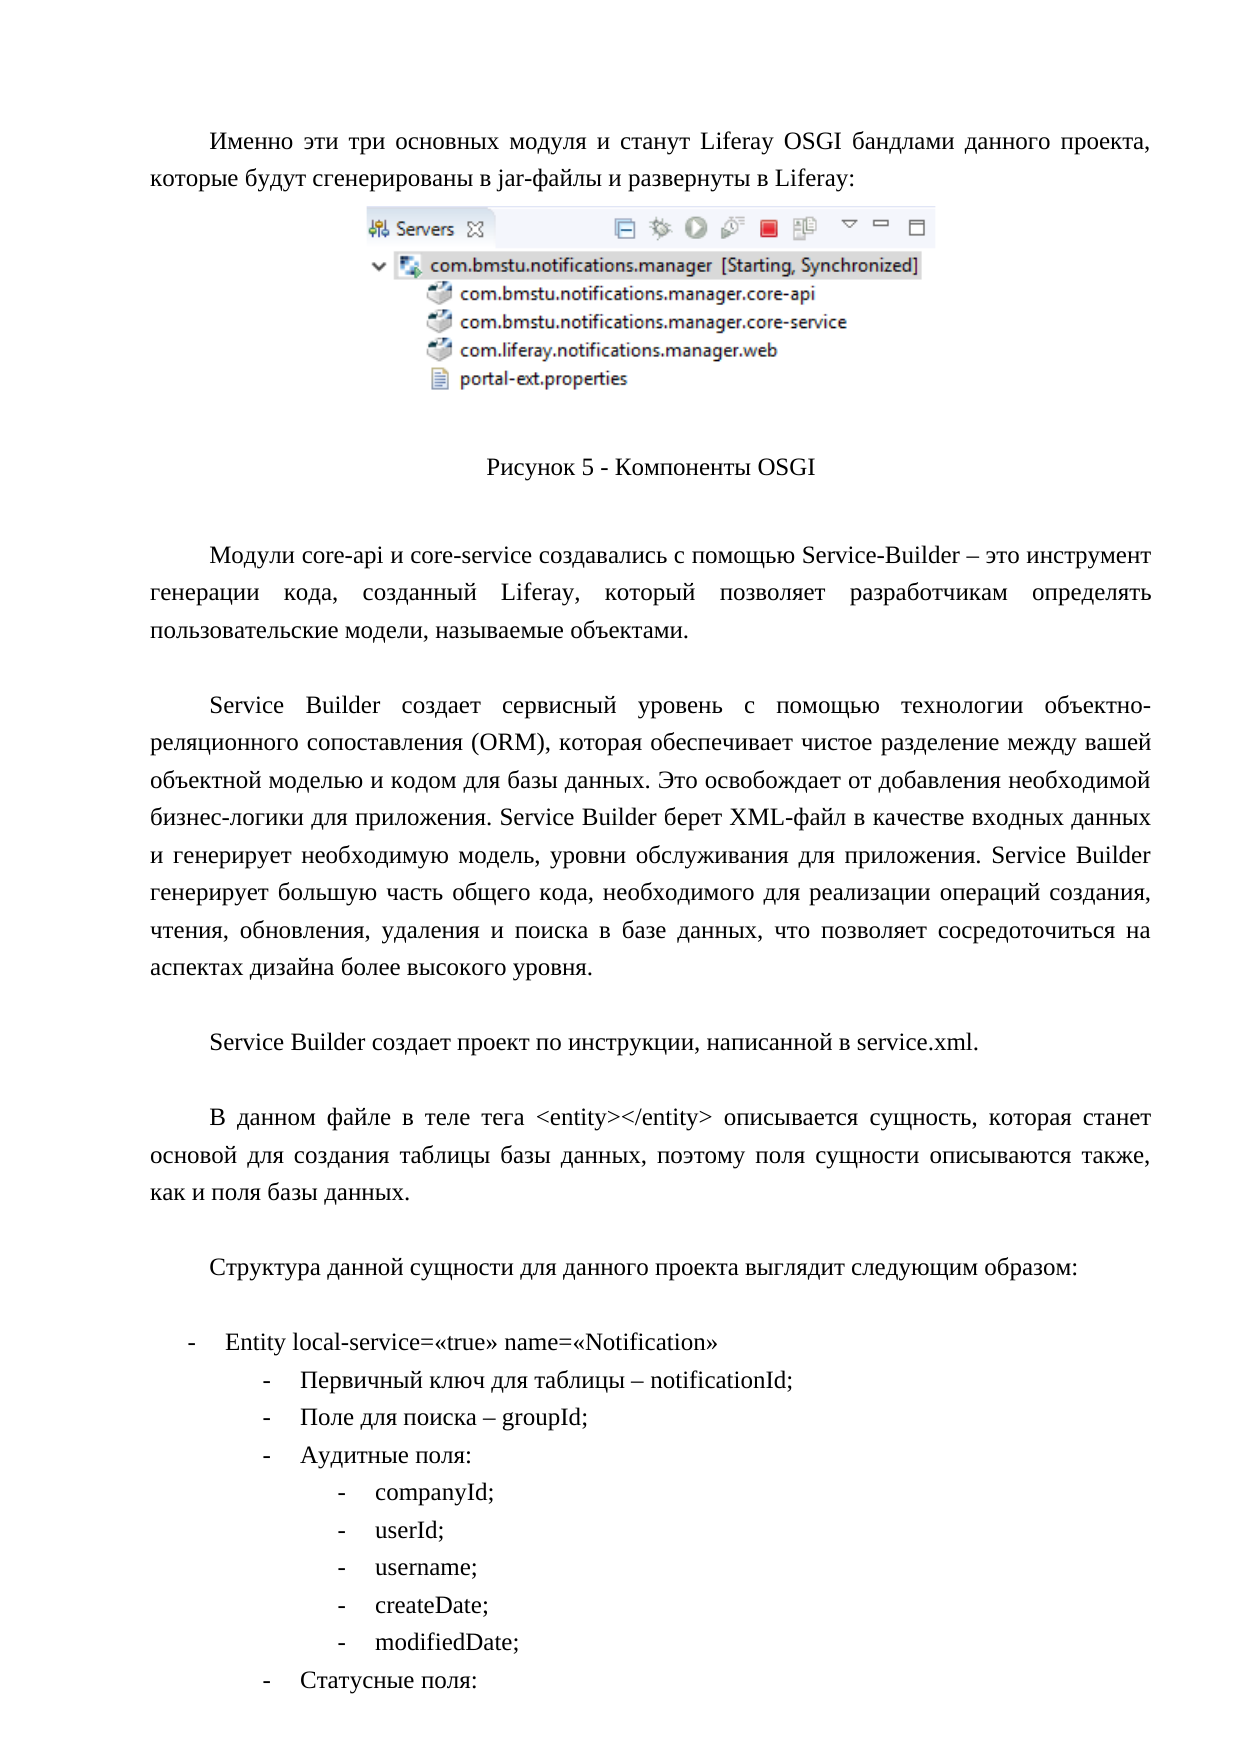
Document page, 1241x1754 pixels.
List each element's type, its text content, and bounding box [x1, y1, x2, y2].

list createDate; [337, 1583, 1152, 1621]
text Service Builder создает сервисный уровень с помощью технологии объектно-реляционного сопоставления (ORM), которая обеспечивает чистое разделение между вашей объектной моделью и кодом для базы данных. Это освобождает от добавления необходимой бизнес-логики для приложения. Service Builder берет XML-файл в качестве входных данных и генерирует необходимую модель, уровни обслуживания для приложения. Service Builder генерирует большую часть общего кода, необходимого для реализации операций создания, чтения, обновления, удаления и поиска в базе данных, что позволяет сосредоточиться на аспектах дизайна более высокого уровня. [150, 683, 1152, 983]
list Аудитные поля: [262, 1433, 1152, 1471]
list Статусные поля: [262, 1658, 1152, 1696]
text Именно эти три основных модуля и станут Liferay OSGI бандлами данного проекта, которые будут сгенерированы в jar-файлы и развернуты в Liferay: [150, 119, 1152, 194]
text Рисунок 5 - Компоненты OSGI [150, 452, 1152, 481]
list companyId; [337, 1471, 1152, 1508]
text Service Builder создает проект по инструкции, написанной в service.xml. [150, 1021, 1152, 1058]
list userId; [337, 1508, 1152, 1546]
list modifiedDate; [337, 1621, 1152, 1658]
list Первичный ключ для таблицы – notificationId; [262, 1358, 1152, 1396]
list Поле для поиска – groupId; [262, 1396, 1152, 1433]
picture [366, 206, 936, 426]
list Entity local-service=«true» name=«Notification» [187, 1321, 1152, 1358]
text Модули сore-api и сore-service создавались с помощью Service-Builder – это инструмент генерации кода, созданный Liferay, который позволяет разработчикам определять пользовательские модели, называемые объектами. [150, 533, 1152, 646]
text В данном файле в теле тега <entity></entity> описывается сущность, которая станет основой для создания таблицы базы данных, поэтому поля сущности описываются также, как и поля базы данных. [150, 1096, 1152, 1208]
text Структура данной сущности для данного проекта выглядит следующим образом: [150, 1246, 1152, 1283]
list username; [337, 1546, 1152, 1583]
